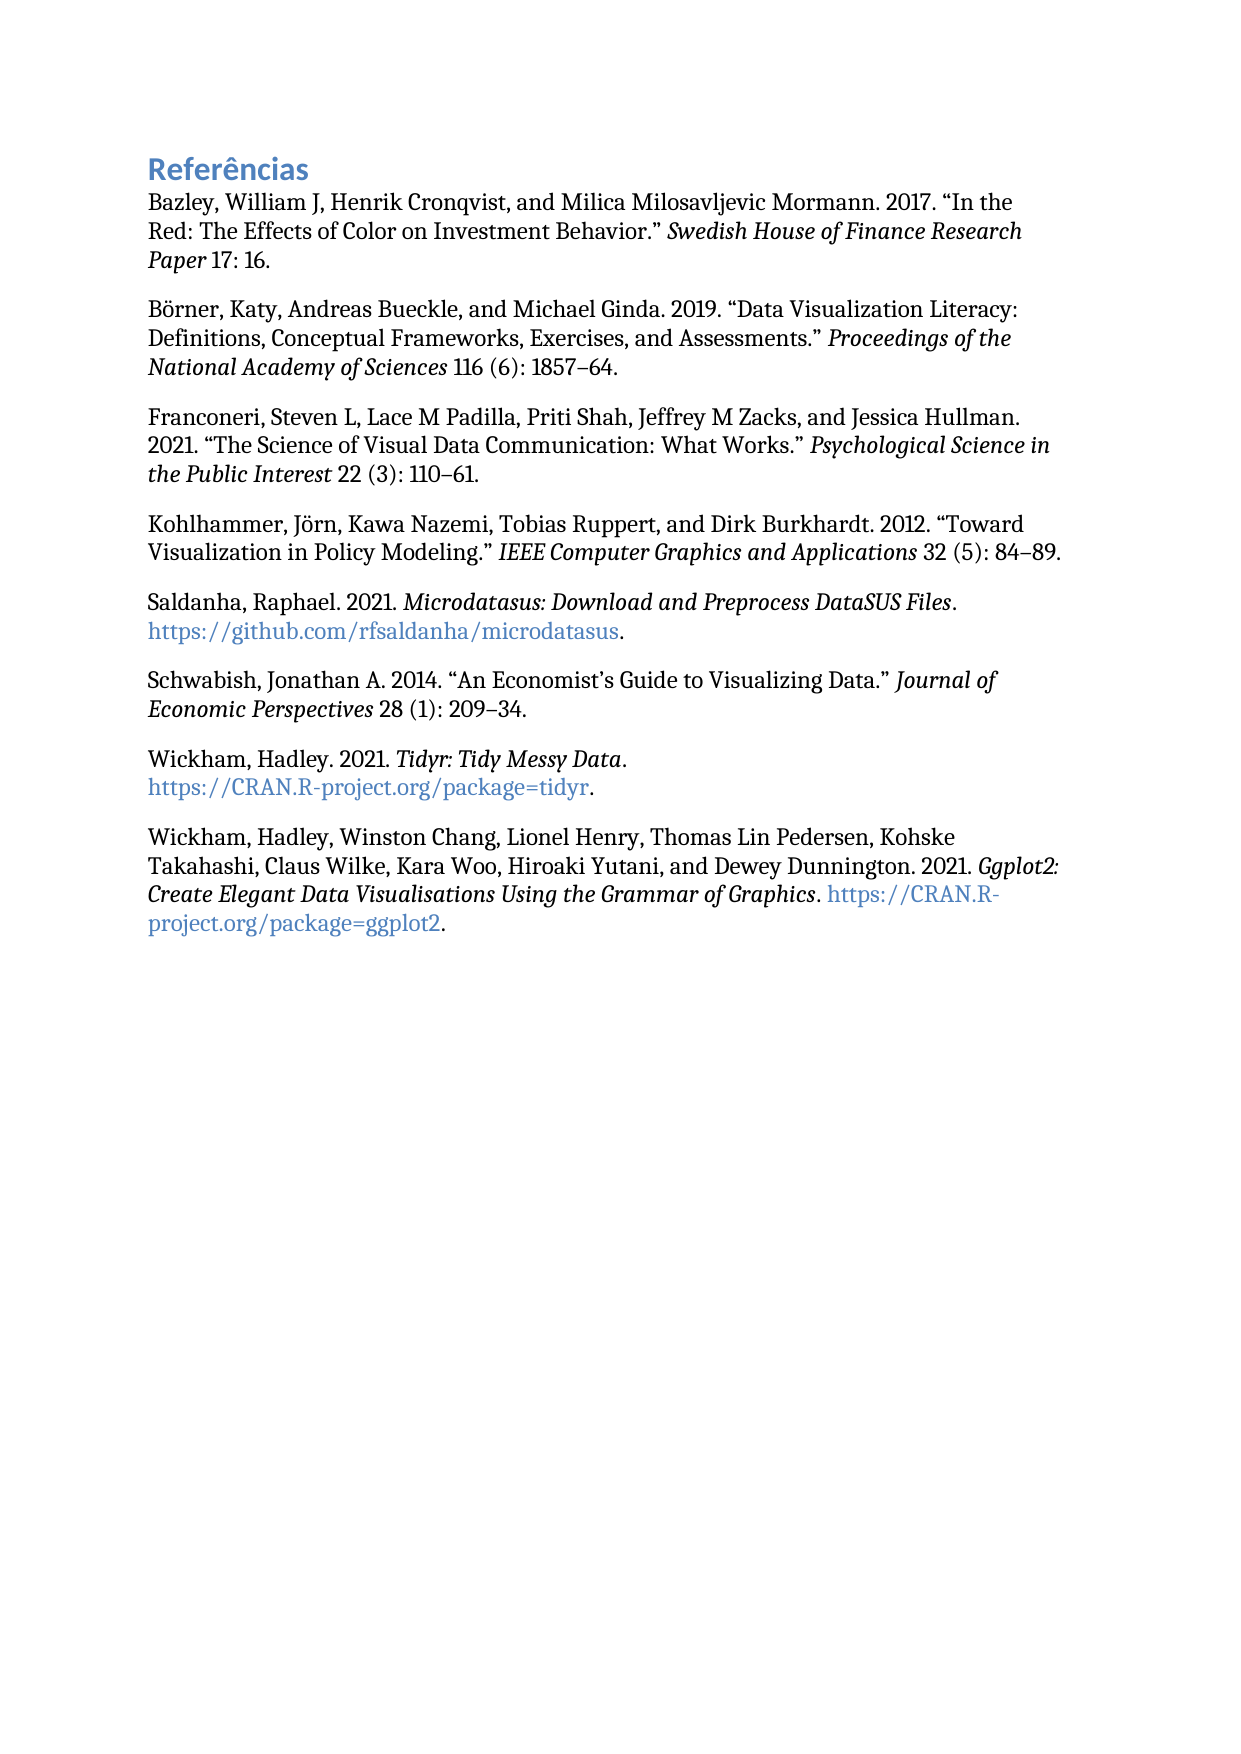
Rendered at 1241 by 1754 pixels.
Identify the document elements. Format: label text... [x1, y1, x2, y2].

text Wickham, Hadley, Winston Chang, Lionel Henry, Thomas Lin Pedersen, Kohske Takahashi, Claus Wilke, Kara Woo, Hiroaki Yutani, and Dewey Dunnington. 2021. Ggplot2: Create Elegant Data Visualisations Using the Grammar of Graphics. https://CRAN.R-project.org/package=ggplot2. [148, 823, 1063, 938]
text Saldanha, Raphael. 2021. Microdatasus: Download and Preprocess DataSUS Files. https://github.com/rfsaldanha/microdatasus. [148, 588, 1063, 645]
text Wickham, Hadley. 2021. Tidyr: Tidy Messy Data. https://CRAN.R-project.org/package=tidyr. [148, 744, 1063, 802]
text Bazley, William J, Henrik Cronqvist, and Milica Milosavljevic Mormann. 2017. “In the Red: The Effects of Color on Investment Behavior.” Swedish House of Finance Research Paper 17: 16. [148, 188, 1063, 274]
subtitle Referências [148, 148, 1063, 188]
text Schwabish, Jonathan A. 2014. “An Economist’s Guide to Visualizing Data.” Journal of Economic Perspectives 28 (1): 209–34. [148, 666, 1063, 724]
text Börner, Katy, Andreas Bueckle, and Michael Ginda. 2019. “Data Visualization Literacy: Definitions, Conceptual Frameworks, Exercises, and Assessments.” Proceedings of the National Academy of Sciences 116 (6): 1857–64. [148, 295, 1063, 382]
